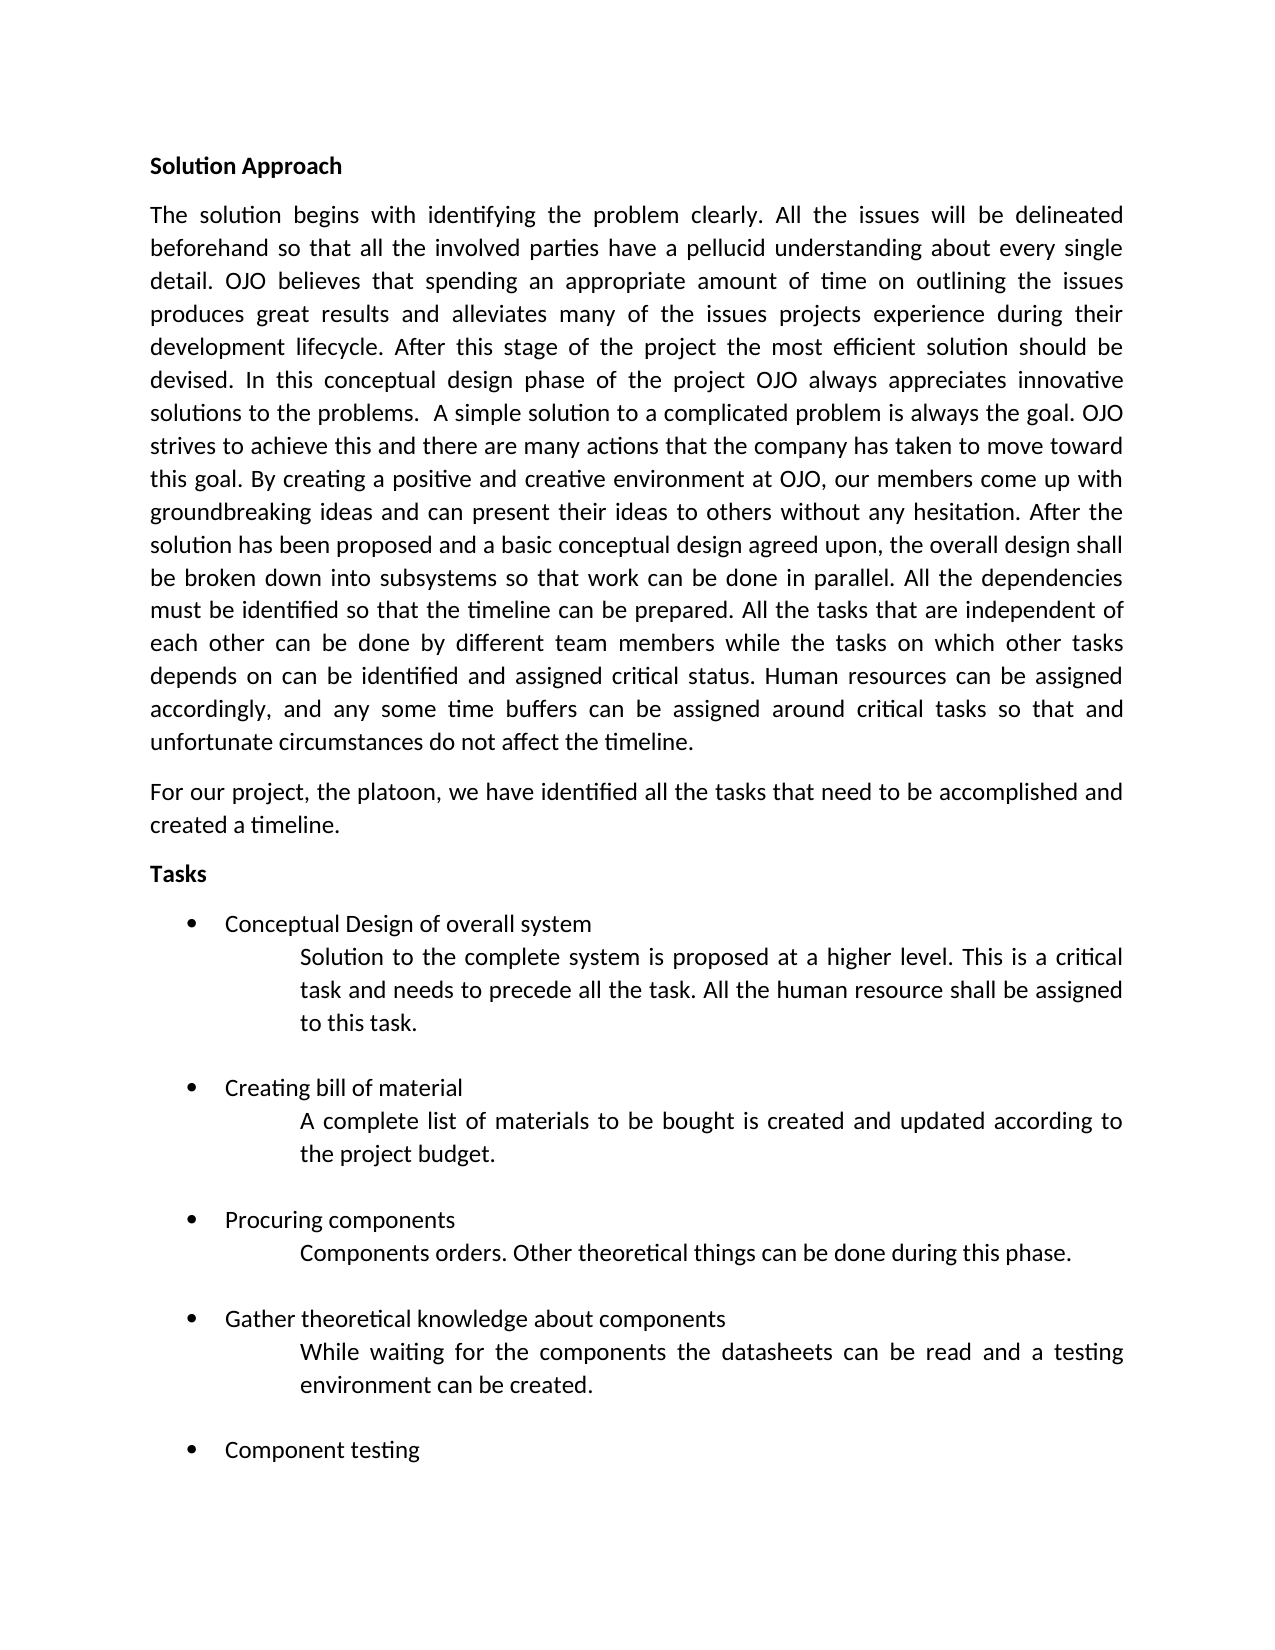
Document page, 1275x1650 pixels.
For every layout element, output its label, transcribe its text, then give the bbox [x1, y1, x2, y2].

text Solution Approach [150, 150, 1125, 181]
list Gather theoretical knowledge about components [187, 1303, 1125, 1333]
list Component testing [187, 1434, 1125, 1465]
list Conceptual Design of overall system [187, 908, 1125, 938]
list A complete list of materials to be bought is created and updated according to the project budget. [300, 1105, 1125, 1169]
list Procuring components [187, 1204, 1125, 1235]
text The solution begins with identifying the problem clearly. All the issues will be delineated beforehand so that all the involved parties have a pellucid understanding about every single detail. OJO believes that spending an appropriate amount of time on outlining the issues produces great results and alleviates many of the issues projects experience during their development lifecycle. After this stage of the project the most efficient solution should be devised. In this conceptual design phase of the project OJO always appreciates innovative solutions to the problems. A simple solution to a complicated problem is always the goal. OJO strives to achieve this and there are many actions that the company has taken to move toward this goal. By creating a positive and creative environment at OJO, our members come up with groundbreaking ideas and can present their ideas to others without any hesitation. After the solution has been proposed and a basic conceptual design agreed upon, the overall design shall be broken down into subsystems so that work can be done in parallel. All the dependencies must be identified so that the timeline can be prepared. All the tasks that are independent of each other can be done by different team members while the tasks on which other tasks depends on can be identified and assigned critical status. Human resources can be assigned accordingly, and any some time buffers can be assigned around critical tasks so that and unfortunate circumstances do not affect the timeline. [150, 199, 1125, 757]
list Components orders. Other theoretical things can be done during this phase. [225, 1237, 1125, 1268]
list Solution to the complete system is proposed at a higher level. This is a critical task and needs to precede all the task. All the human resource shall be assigned to this task. [300, 941, 1125, 1037]
list While waiting for the components the datasheets can be read and a testing environment can be created. [300, 1336, 1125, 1399]
list Creating bill of material [187, 1072, 1125, 1103]
text For our project, the platoon, we have identified all the tasks that need to be accomplished and created a timeline. [150, 776, 1125, 839]
text Tasks [150, 858, 1125, 889]
